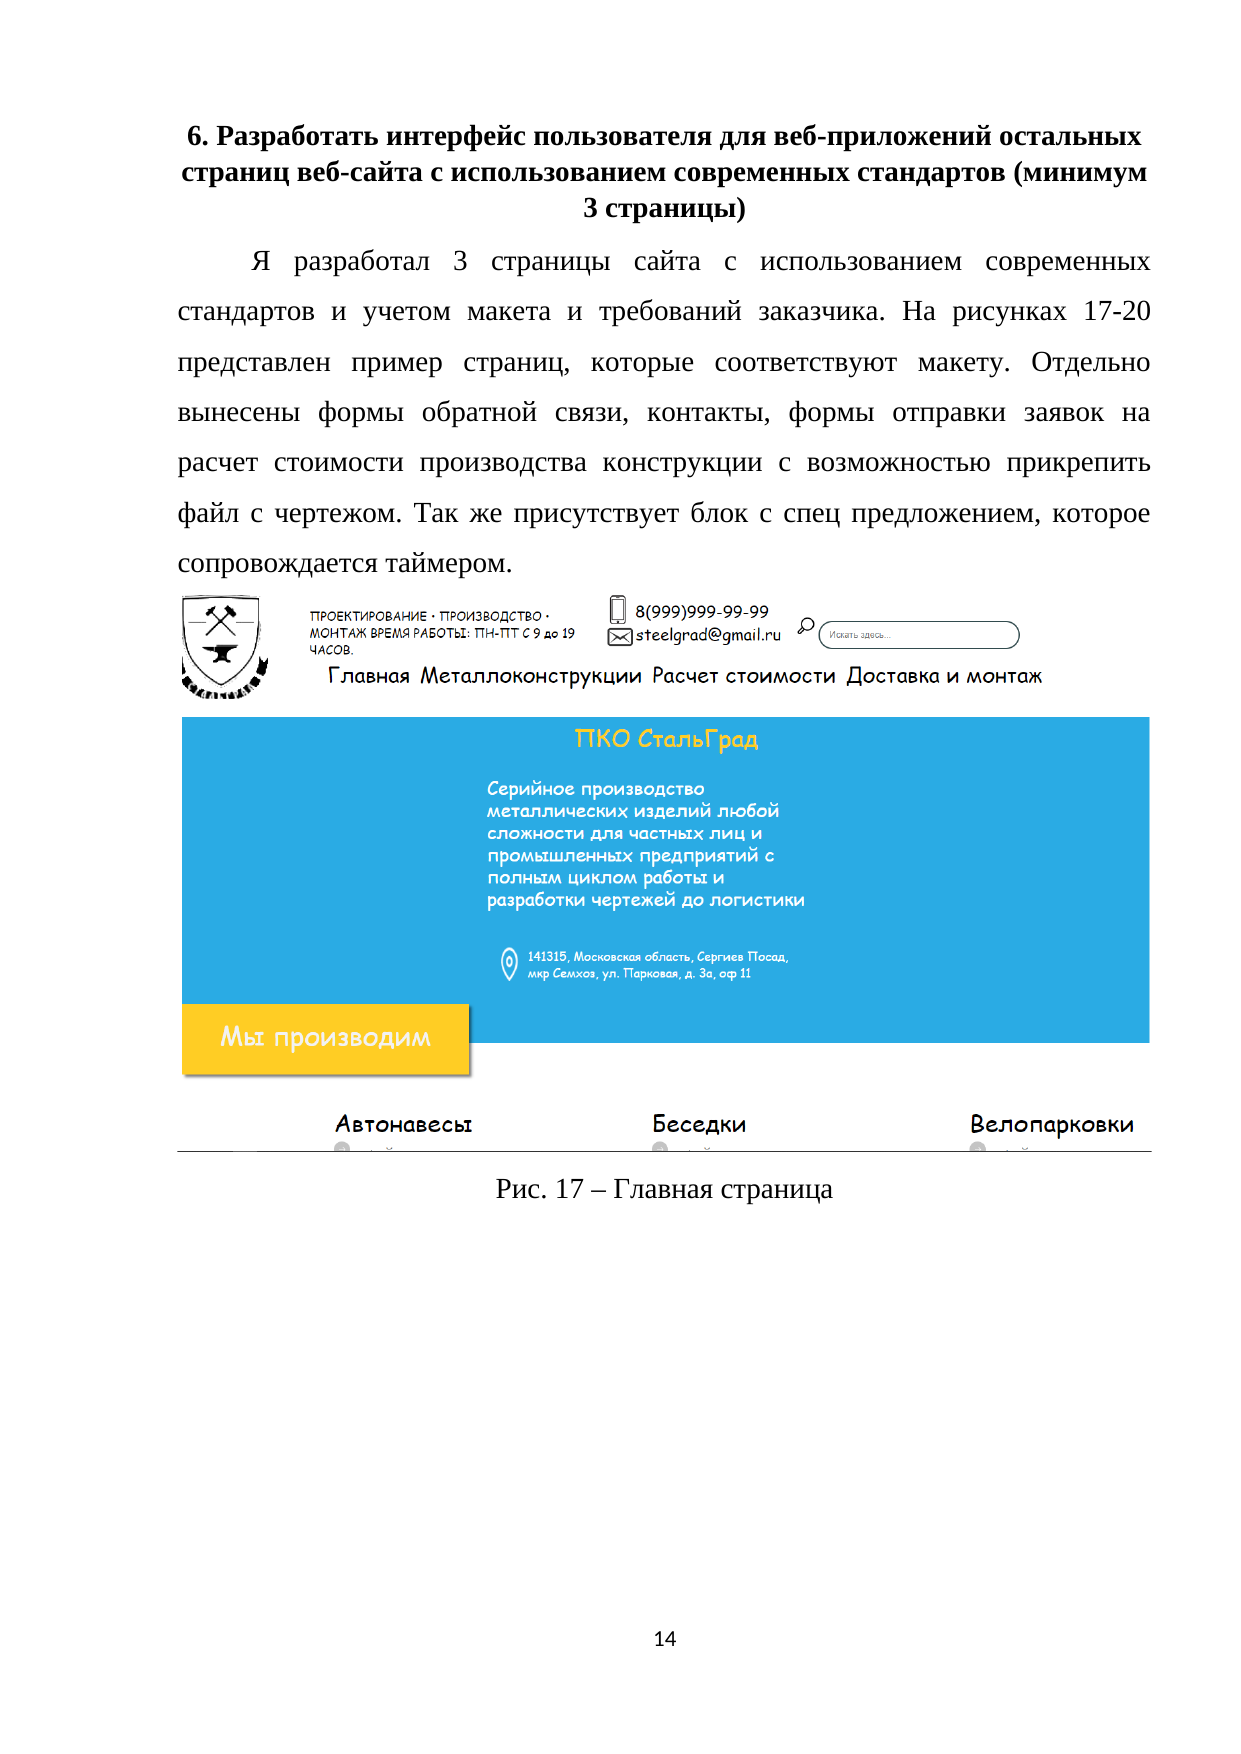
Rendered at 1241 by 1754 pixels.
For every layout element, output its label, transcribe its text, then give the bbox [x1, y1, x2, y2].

text Рис. 17 – Главная страница [177, 1171, 1152, 1204]
picture [177, 595, 1152, 1152]
text Я разработал 3 страницы сайта с использованием современных стандартов и учетом макета и требований заказчика. На рисунках 17-20 представлен пример страниц, которые соответствуют макету. Отдельно вынесены формы обратной связи, контакты, формы отправки заявок на расчет стоимости производства конструкции с возможностью прикрепить файл с чертежом. Так же присутствует блок с спец предложением, которое сопровождается таймером. [177, 243, 1152, 579]
text 6. Разработать интерфейс пользователя для веб-приложений остальных страниц веб-сайта с использованием современных стандартов (минимум 3 страницы) [177, 118, 1152, 224]
